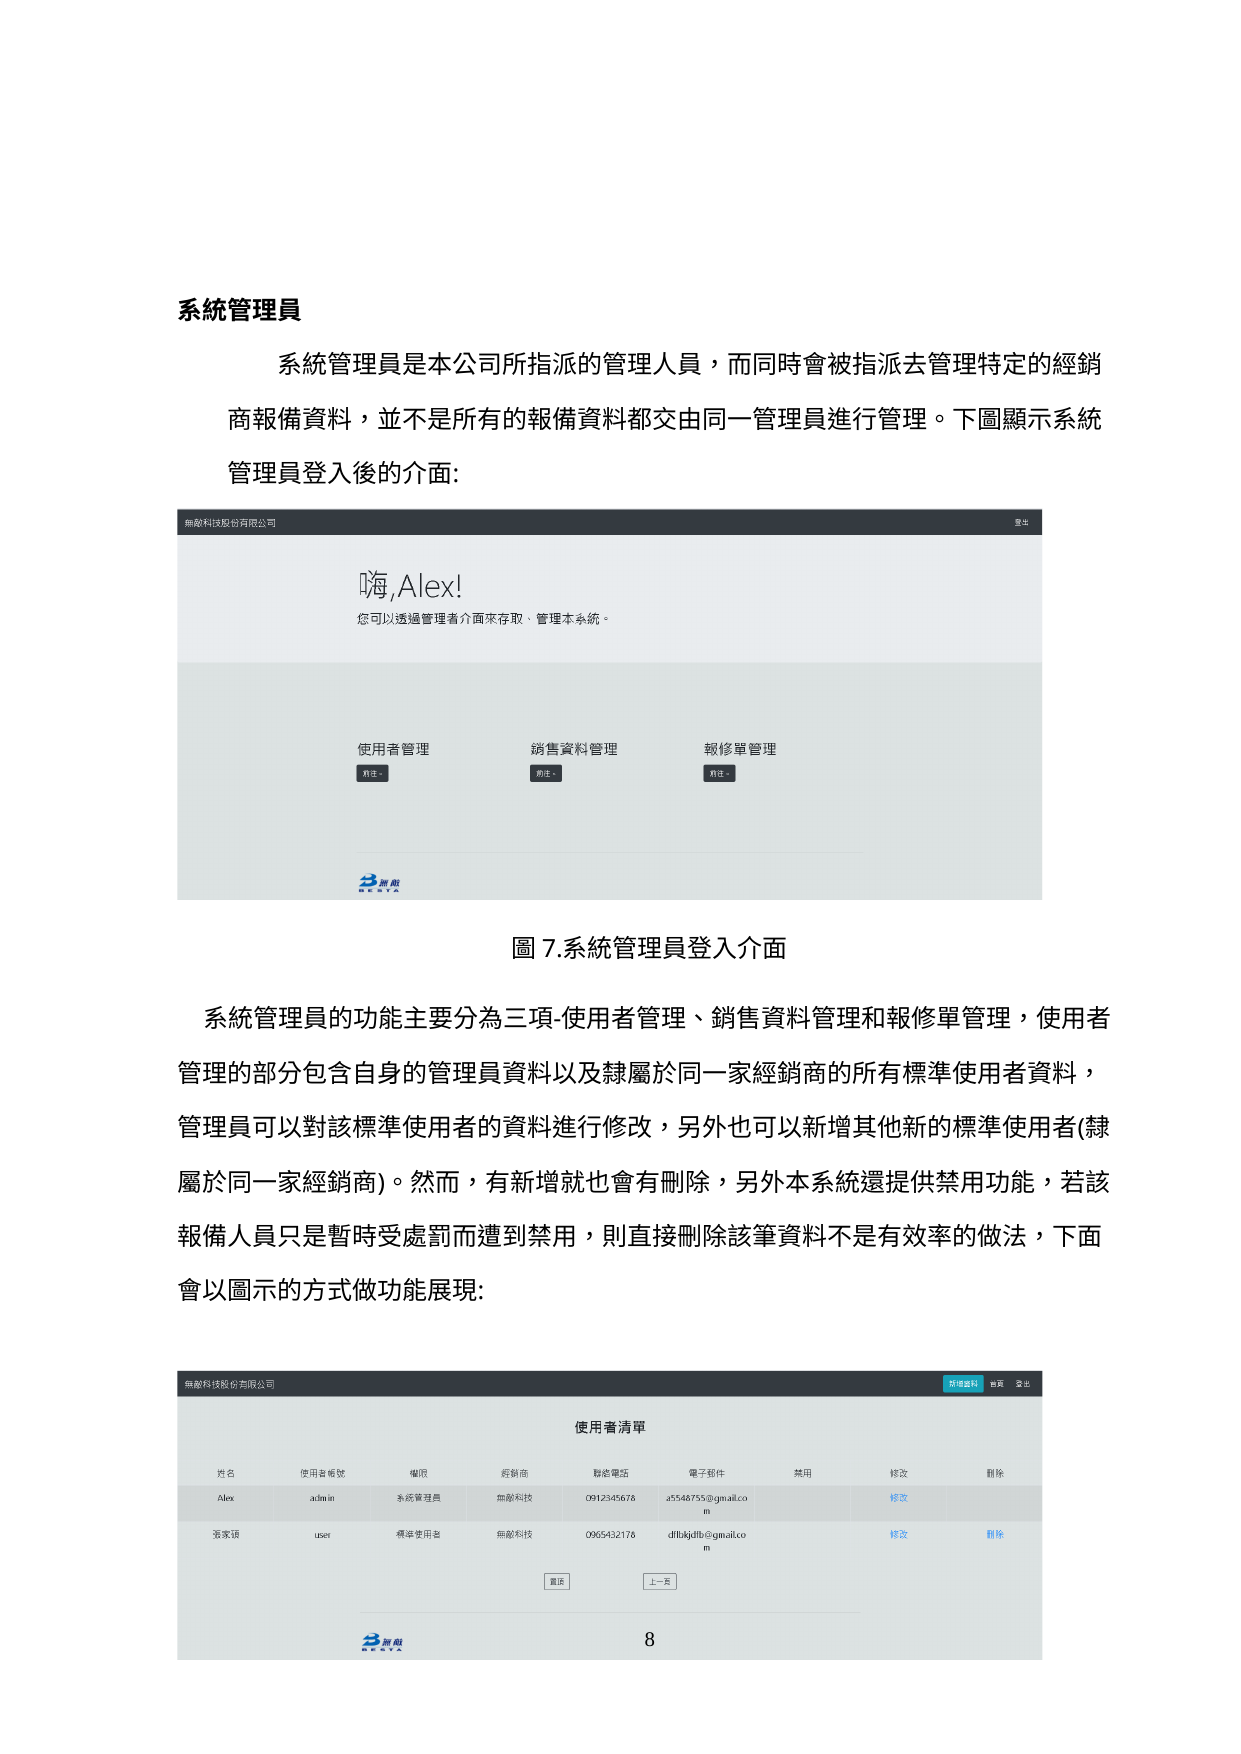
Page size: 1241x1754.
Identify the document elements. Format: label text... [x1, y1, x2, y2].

text 系統管理員的功能主要分為三項-使用者管理、銷售資料管理和報修單管理，使用者管理的部分包含自身的管理員資料以及隸屬於同一家經銷商的所有標準使用者資料，管理員可以對該標準使用者的資料進行修改，另外也可以新增其他新的標準使用者(隸屬於同一家經銷商)。然而，有新增就也會有刪除，另外本系統還提供禁用功能，若該報備人員只是暫時受處罰而遭到禁用，則直接刪除該筆資料不是有效率的做法，下面會以圖示的方式做功能展現: [177, 999, 1122, 1307]
text 系統管理員是本公司所指派的管理人員，而同時會被指派去管理特定的經銷商報備資料，並不是所有的報備資料都交由同一管理員進行管理。下圖顯示系統管理員登入後的介面: [227, 345, 1122, 490]
text 系統管理員 [177, 291, 1122, 327]
text 圖7.系統管理員登入介面 [177, 929, 1122, 965]
picture [177, 1370, 1043, 1660]
picture [177, 508, 1043, 900]
